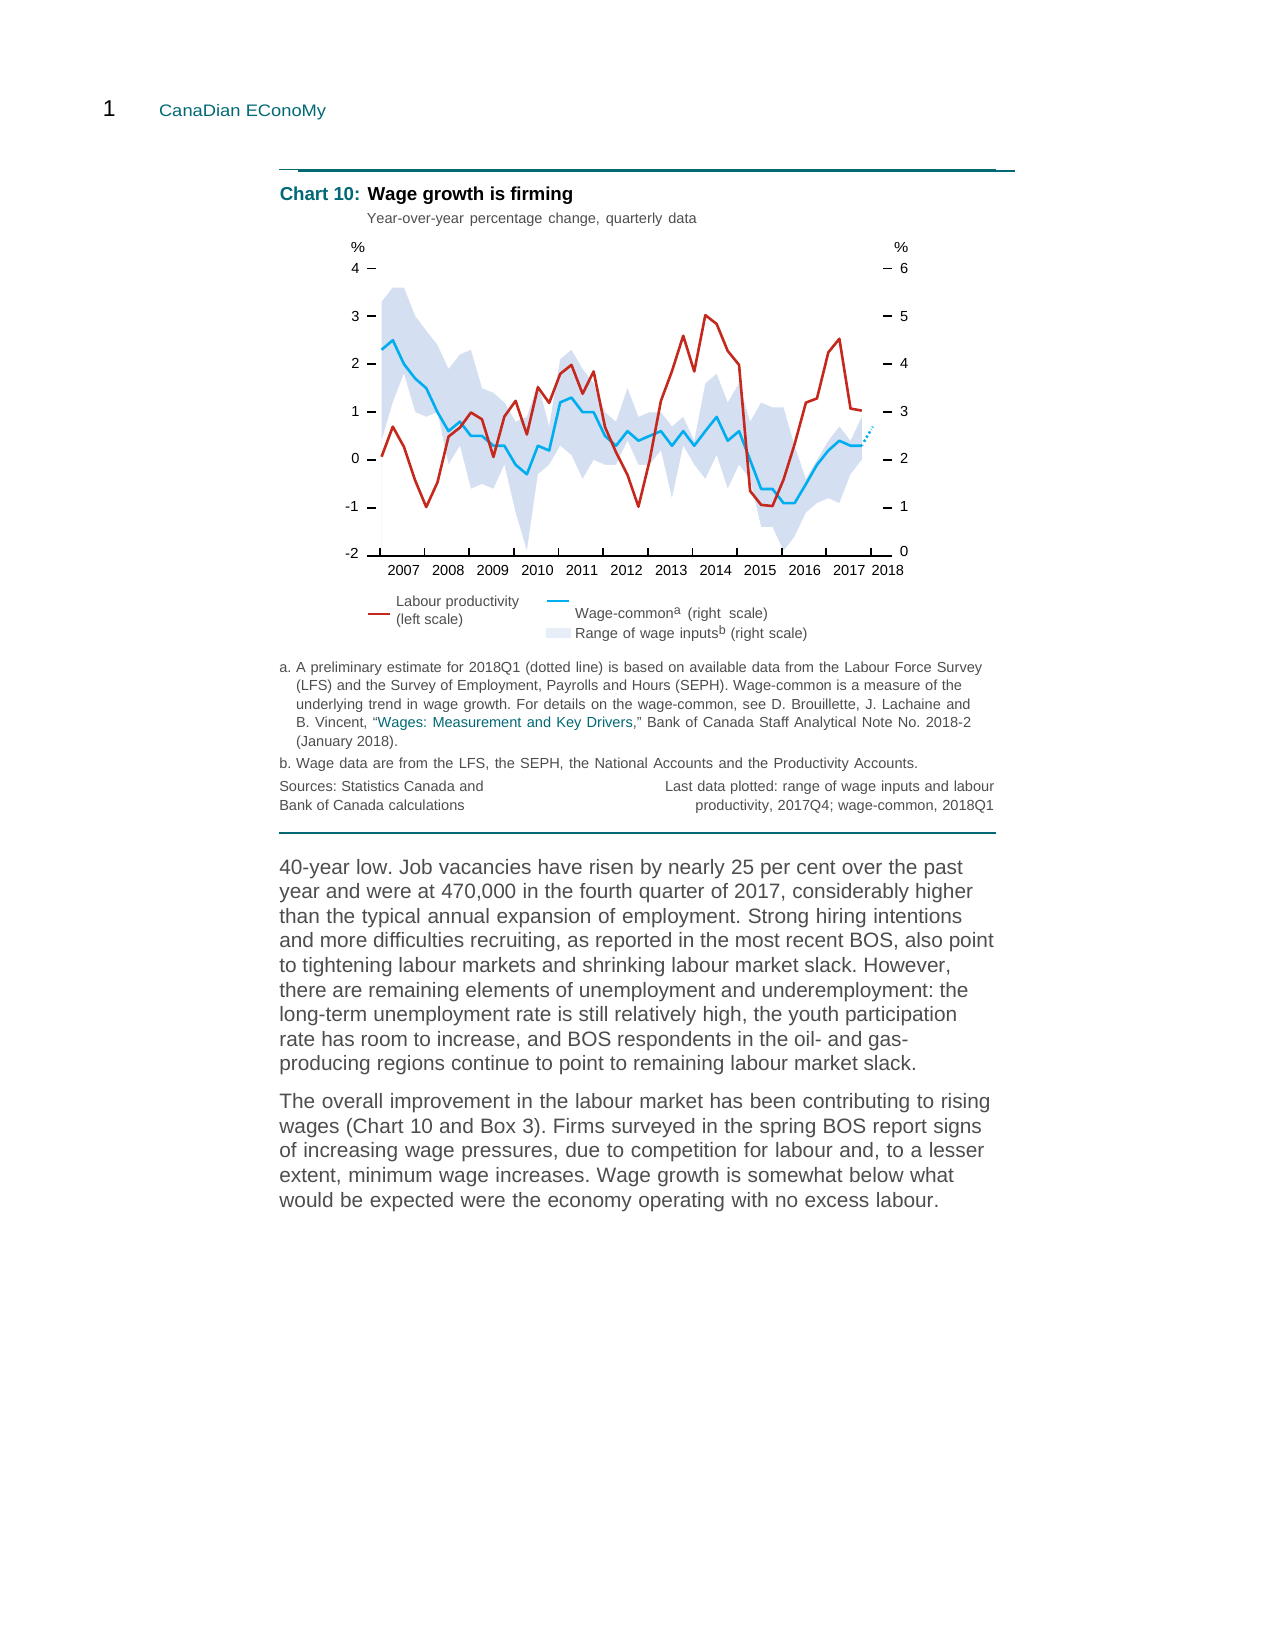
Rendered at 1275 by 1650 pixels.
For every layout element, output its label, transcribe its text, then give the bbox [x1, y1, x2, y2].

text -2 0 [69, 543, 908, 562]
text 4 6 [69, 260, 1190, 277]
text Bank of Canada calculations productivity, 2017Q4; wage-common, 2018Q1 [279, 797, 1204, 814]
text Sources: Statistics Canada and Last data plotted: range of wage inputs and labour [279, 778, 1204, 795]
text Year-over-year percentage change, quarterly data [367, 210, 1204, 227]
text -1 1 [69, 498, 1184, 514]
text B. Vincent, “Wages: Measurement and Key Drivers,” Bank of Canada Staff Analytical Note No. 2018-2 (January 2018). [296, 714, 990, 749]
text 3 5 [69, 307, 1190, 324]
list A preliminary estimate for 2018Q1 (dotted line) is based on available data from the Labour Force Survey (LFS) and the Survey of Employment, Payrolls and Hours (SEPH). Wage-common is a measure of the underlying trend in wage growth. For details on the wage-common, see D. Brouillette, J. Lachaine and [279, 658, 987, 712]
text Wage-commona (right scale) Range of wage inputsb (right scale) [575, 604, 809, 642]
list Wage data are from the LFS, the SEPH, the National Accounts and the Productivity Accounts. [279, 755, 1204, 772]
text Chart 10: Wage growth is firming [279, 183, 1204, 204]
text 2 4 [69, 355, 1190, 372]
text % % [69, 239, 1190, 256]
text 0 2 [69, 450, 1190, 467]
text 40-year low. Job vacancies have risen by nearly 25 per cent over the past year and were at 470,000 in the fourth quarter of 2017, considerably higher than the typical annual expansion of employment. Strong hiring intentions and more difficulties recruiting, as reported in the most recent BOS, also point to tightening labour markets and shrinking labour market slack. However, there are remaining elements of unemployment and underemployment: the long-term unemployment rate is still relatively high, the youth participation rate has room to increase, and BOS respondents in the oil- and gas-producing regions continue to point to remaining labour market slack. [279, 854, 996, 1075]
text The overall improvement in the labour market has been contributing to rising wages (Chart 10 and Box 3). Firms surveyed in the spring BOS report signs of increasing wage pressures, due to competition for labour and, to a lesser extent, minimum wage increases. Wage growth is somewhat below what would be expected were the economy operating with no excess labour. [279, 1089, 996, 1211]
text 2007 2008 2009 2010 2011 2012 2013 2014 2015 2016 2017 2018 [69, 562, 904, 579]
text 1 3 [69, 403, 1190, 419]
text Labour productivity (left scale) [396, 592, 527, 628]
